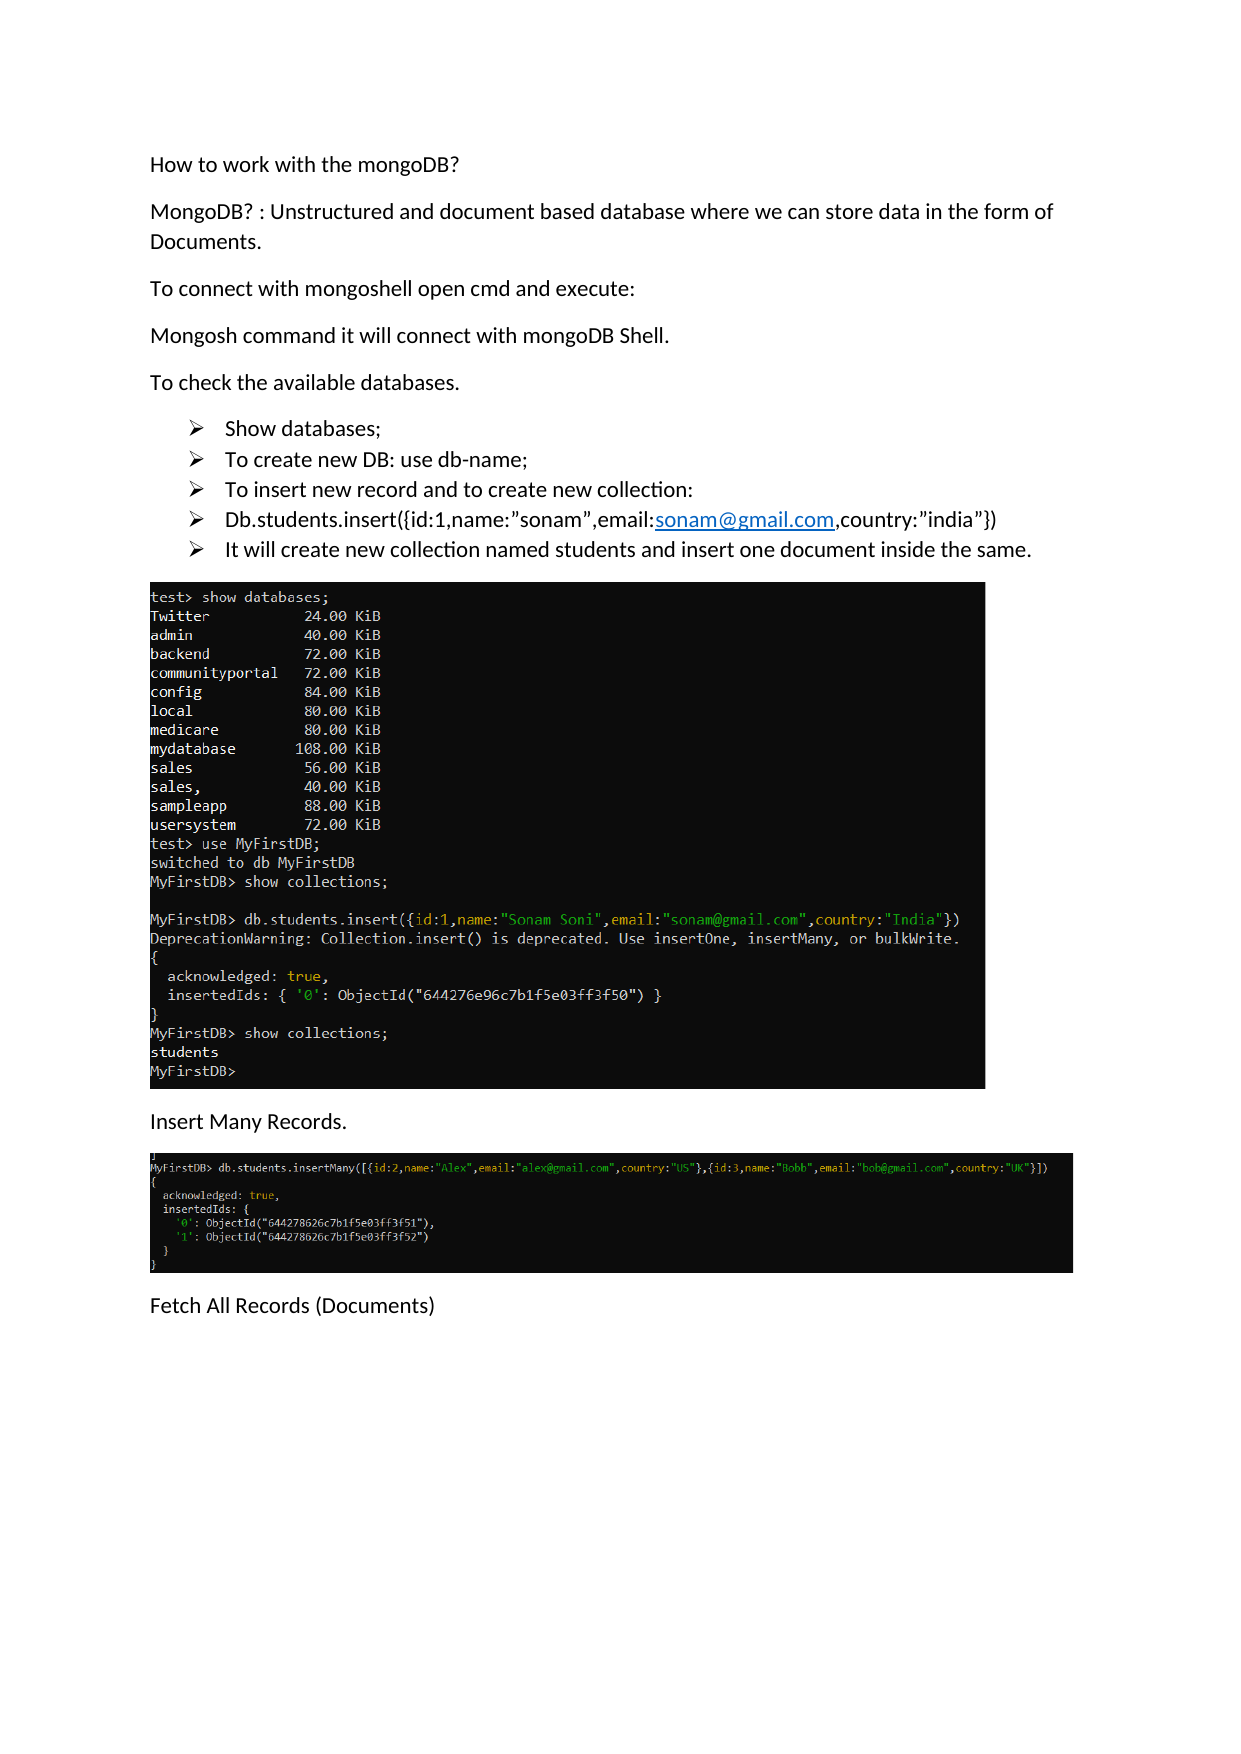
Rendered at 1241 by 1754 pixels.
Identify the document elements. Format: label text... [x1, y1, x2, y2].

text MongoDB? : Unstructured and document based database where we can store data in the form of Documents. [150, 197, 1090, 255]
text How to work with the mongoDB? [150, 150, 1090, 178]
text Fetch All Records (Documents) [150, 1291, 1090, 1319]
list Db.students.insert({id:1,name:”sonam”,email:sonam@gmail.com,country:”india”}) [187, 505, 1090, 533]
text Mongosh command it will connect with mongoDB Shell. [150, 321, 1090, 349]
list To create new DB: use db-name; [187, 445, 1090, 473]
text To connect with mongoshell open cmd and execute: [150, 274, 1090, 302]
list Show databases; [187, 414, 1090, 443]
list It will create new collection named students and insert one document inside the same. [187, 535, 1090, 563]
list To insert new record and to create new collection: [187, 475, 1090, 503]
picture [150, 1153, 1074, 1273]
picture [150, 582, 986, 1089]
text To check the available databases. [150, 368, 1090, 396]
text Insert Many Records. [150, 1107, 1090, 1135]
